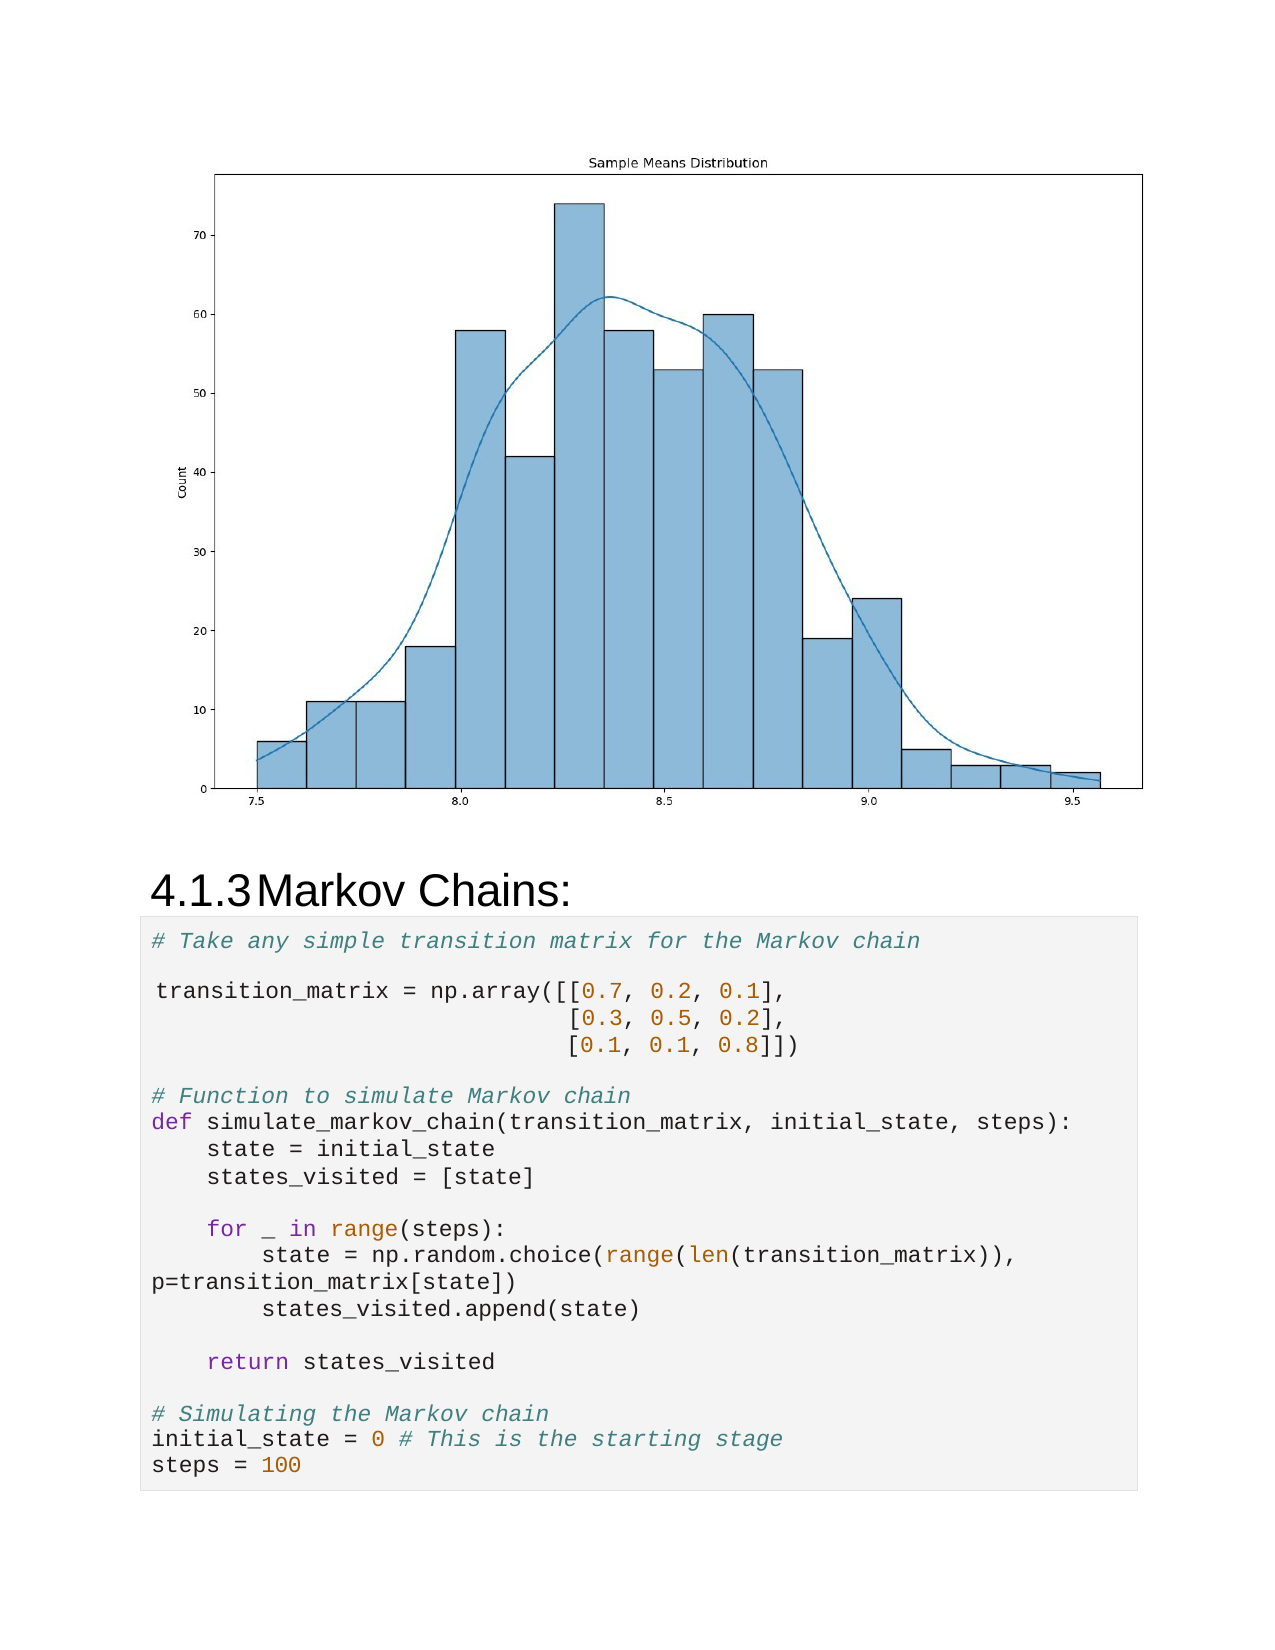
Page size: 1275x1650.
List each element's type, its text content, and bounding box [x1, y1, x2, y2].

picture [175, 156, 1145, 807]
subtitle Markov Chains: [150, 864, 1152, 916]
